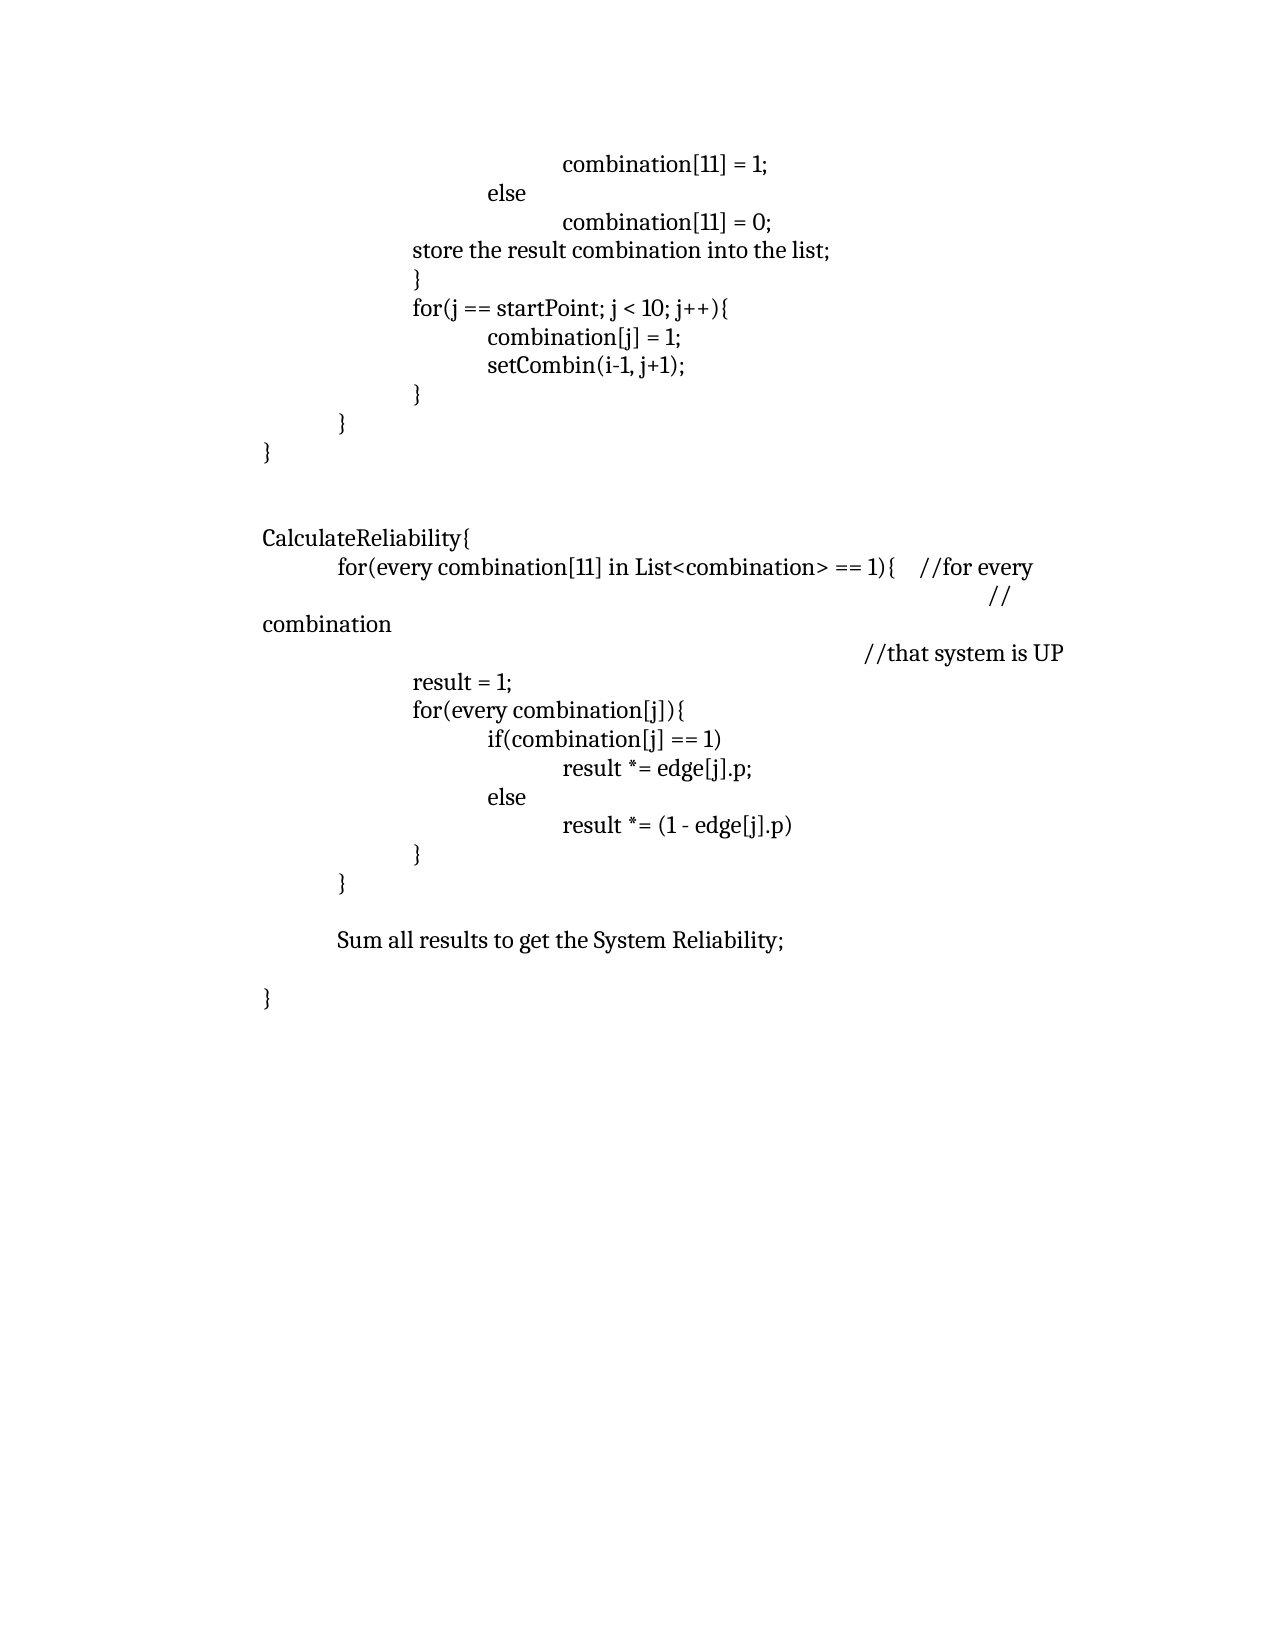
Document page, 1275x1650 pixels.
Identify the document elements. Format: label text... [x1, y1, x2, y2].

text else [187, 179, 1087, 207]
text //that system is UP [187, 639, 1087, 667]
text } [187, 840, 1087, 869]
text Sum all results to get the System Reliability; [187, 926, 1087, 955]
text for(every combination[11] in List<combination> == 1){ //for every // combination [187, 552, 1087, 639]
text CalculateReliability{ [187, 524, 1087, 552]
text result = 1; [187, 667, 1087, 696]
text setCombin(i-1, j+1); [187, 351, 1087, 380]
text for(every combination[j]){ [187, 696, 1087, 725]
text combination[j] = 1; [187, 322, 1087, 351]
text } [187, 437, 1087, 466]
text combination[11] = 0; [187, 207, 1087, 236]
text if(combination[j] == 1) [187, 725, 1087, 754]
text result *= (1 - edge[j].p) [187, 811, 1087, 840]
text } [187, 869, 1087, 897]
text combination[11] = 1; [187, 150, 1087, 179]
text result *= edge[j].p; [187, 754, 1087, 782]
text } [187, 409, 1087, 437]
text else [187, 782, 1087, 811]
text } [187, 984, 1087, 1012]
text } [187, 380, 1087, 409]
text for(j == startPoint; j < 10; j++){ [187, 294, 1087, 322]
text store the result combination into the list; [187, 236, 1087, 265]
text } [187, 265, 1087, 294]
